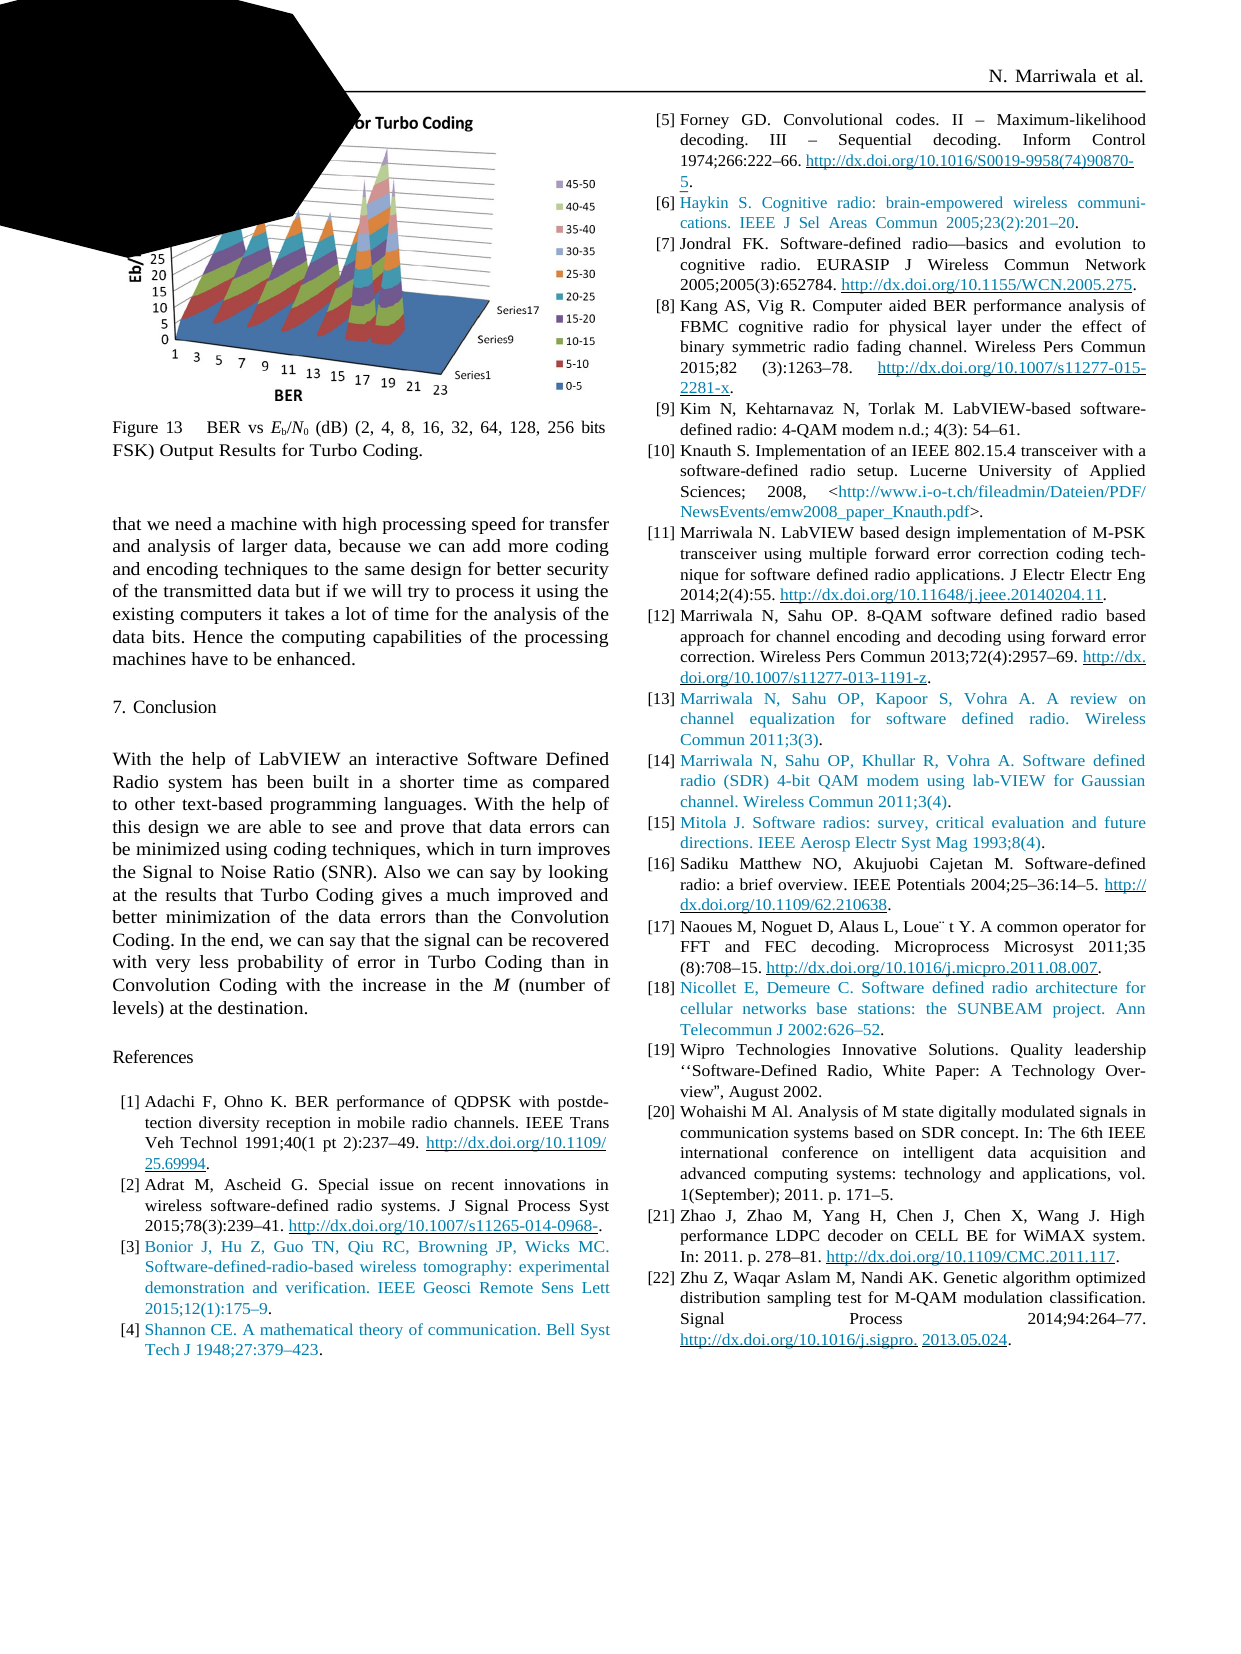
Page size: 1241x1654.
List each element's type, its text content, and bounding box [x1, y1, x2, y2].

picture [601, 1137, 606, 1148]
picture [988, 485, 992, 497]
list Zhu Z, Waqar Aslam M, Nandi AK. Genetic algorithm optimized distribution sampling test for M-QAM modulation classification. Signal Process 2014;94:264–77. http://dx.doi.org/10.1016/j.sigpro. 2013.05.024. [647, 1267, 1146, 1348]
picture [187, 1244, 193, 1252]
picture [1115, 279, 1122, 290]
picture [259, 1260, 265, 1272]
picture [855, 1334, 860, 1345]
picture [943, 361, 949, 373]
picture [858, 1251, 863, 1262]
picture [832, 961, 838, 973]
text With the help of LabVIEW an interactive Software Defined Radio system has been built in a shorter time as compared to other text-based programming languages. With the help of this design we are able to see and prove that data errors can be minimized using coding techniques, which in turn improves the Signal to Noise Ratio (SNR). Also we can say by looking at the results that Turbo Coding gives a much improved and better minimization of the data errors than the Convolution Coding. In the end, we can say that the signal can be recovered with very less probability of error in Turbo Coding than in Convolution Coding with the increase in the M (number of levels) at the destination. [112, 748, 610, 1018]
picture [933, 505, 939, 515]
picture [1107, 1251, 1114, 1262]
picture [267, 1344, 274, 1355]
picture [1025, 217, 1031, 226]
picture [306, 1327, 312, 1335]
picture [801, 839, 807, 848]
picture [809, 899, 814, 910]
picture [566, 1264, 572, 1272]
picture [969, 1334, 976, 1342]
picture [809, 692, 814, 704]
picture [713, 799, 718, 807]
picture [765, 217, 774, 226]
picture [788, 672, 793, 683]
picture [687, 795, 693, 805]
list Adachi F, Ohno K. BER performance of QDPSK with postde- tection diversity reception in mobile radio channels. IEEE Trans Veh Technol 1991;40(1 pt 2):237–49. http://dx.doi.org/10.1109/ [120, 1092, 610, 1152]
picture [837, 200, 842, 208]
picture [161, 1285, 166, 1293]
picture [682, 898, 692, 910]
picture [1059, 962, 1066, 968]
picture [1005, 155, 1010, 166]
picture [785, 1006, 791, 1014]
list Wipro Technologies Innovative Solutions. Quality leadership ‘‘Software-Defined Radio, White Paper: A Technology Over- view”, August 2002. [647, 1040, 1146, 1101]
picture [816, 1002, 823, 1014]
picture [798, 962, 803, 973]
list Kim N, Kehtarnavaz N, Torlak M. LabVIEW-based software- defined radio: 4-QAM modem n.d.; 4(3): 54–61. [656, 399, 1146, 439]
picture [991, 965, 997, 973]
picture [1106, 716, 1112, 724]
picture [490, 1260, 495, 1272]
picture [322, 1241, 326, 1252]
picture [1008, 279, 1015, 287]
picture [458, 1137, 463, 1148]
picture [973, 1003, 978, 1014]
picture [900, 158, 905, 166]
picture [786, 985, 792, 993]
picture [879, 899, 886, 905]
text 25.69994. [144, 1154, 610, 1173]
picture [841, 156, 845, 166]
picture [283, 1346, 297, 1353]
picture [1043, 155, 1050, 166]
picture [1136, 879, 1141, 890]
picture [1126, 650, 1132, 662]
text 5. [680, 171, 1176, 191]
picture [982, 200, 987, 208]
picture [1104, 985, 1110, 993]
picture [972, 774, 976, 786]
picture [463, 1220, 468, 1231]
picture [994, 696, 1004, 704]
picture [866, 755, 873, 761]
picture [733, 758, 739, 766]
picture [459, 1268, 465, 1276]
picture [243, 1326, 249, 1335]
picture [984, 217, 990, 226]
picture [311, 1241, 321, 1250]
picture [979, 816, 983, 828]
picture [682, 836, 688, 848]
picture [941, 155, 946, 166]
picture [1011, 485, 1017, 497]
picture [862, 1251, 867, 1262]
picture [816, 589, 821, 600]
picture [1093, 200, 1098, 208]
picture [954, 279, 959, 289]
picture [1045, 362, 1052, 373]
picture [998, 757, 1005, 766]
picture [939, 1251, 944, 1261]
picture [1053, 362, 1058, 373]
picture [1106, 200, 1111, 208]
picture [598, 1264, 604, 1272]
picture [680, 1333, 685, 1345]
picture [763, 693, 767, 704]
picture [320, 1220, 325, 1231]
list Marriwala N, Sahu OP, Khullar R, Vohra A. Software defined radio (SDR) 4-bit QAM modem using lab-VIEW for Gaussian channel. Wireless Commun 2011;3(4). [647, 751, 1146, 811]
picture [781, 672, 788, 683]
picture [191, 1161, 205, 1169]
picture [1141, 486, 1146, 497]
picture [829, 799, 834, 807]
picture [1018, 489, 1023, 497]
picture [426, 1136, 431, 1148]
picture [1090, 816, 1096, 828]
picture [854, 220, 860, 228]
picture [323, 1264, 329, 1272]
picture [127, 115, 595, 401]
picture [313, 1281, 318, 1293]
picture [680, 778, 690, 786]
picture [687, 712, 693, 722]
picture [979, 1003, 983, 1014]
picture [996, 196, 1001, 206]
picture [1132, 362, 1139, 370]
picture [325, 1220, 330, 1231]
list Forney GD. Convolutional codes. II – Maximum-likelihood decoding. III – Sequential decoding. Inform Control 1974;266:222–66. http://dx.doi.org/10.1016/S0019-9958(74)90870- [656, 109, 1146, 170]
picture [957, 505, 963, 517]
picture [1119, 651, 1124, 662]
picture [1101, 654, 1109, 664]
picture [1089, 962, 1096, 973]
picture [1036, 985, 1042, 993]
picture [993, 222, 1000, 228]
picture [728, 672, 733, 682]
picture [1030, 820, 1036, 828]
picture [863, 1024, 870, 1032]
picture [171, 1343, 176, 1355]
picture [831, 777, 838, 786]
picture [893, 589, 898, 599]
picture [684, 197, 691, 206]
picture [197, 1327, 202, 1335]
picture [729, 712, 733, 724]
picture [1091, 362, 1098, 373]
picture [1070, 696, 1076, 704]
list Adrat M, Ascheid G. Special issue on recent innovations in wireless software-defined radio systems. J Signal Process Syst 2015;78(3):239–41. http://dx.doi.org/10.1007/s11265-014-0968-. [120, 1175, 610, 1235]
picture [810, 961, 818, 973]
picture [204, 1285, 215, 1293]
picture [920, 155, 925, 166]
picture [712, 1334, 717, 1345]
picture [703, 898, 709, 910]
list Conclusion [112, 696, 610, 718]
picture [891, 774, 897, 786]
picture [894, 200, 899, 208]
picture [144, 1344, 154, 1353]
picture [1045, 486, 1051, 497]
picture [1126, 981, 1131, 993]
picture [1093, 279, 1100, 287]
picture [1141, 879, 1146, 890]
picture [729, 795, 733, 807]
text Figure 13 BER vs Eb/N0 (dB) (2, 4, 8, 16, 32, 64, 128, 256 bits [112, 417, 610, 438]
picture [164, 1260, 169, 1272]
picture [964, 589, 969, 600]
picture [357, 1285, 362, 1293]
picture [528, 1327, 533, 1335]
picture [418, 1323, 423, 1335]
picture [1095, 754, 1101, 766]
list Mitola J. Software radios: survey, critical evaluation and future directions. IEEE Aerosp Electr Syst Mag 1993;8(4). [647, 812, 1146, 852]
picture [1054, 774, 1059, 786]
list Marriwala N, Sahu OP, Kapoor S, Vohra A. A review on channel equalization for software defined radio. Wireless Commun 2011;3(3). [647, 688, 1146, 749]
list Nicollet E, Demeure C. Software defined radio architecture for cellular networks base stations: the SUNBEAM project. Ann Telecommun J 2002:626–52. [647, 978, 1146, 1039]
picture [212, 1346, 220, 1355]
list Jondral FK. Software-defined radio—basics and evolution to cognitive radio. EURASIP J Wireless Commun Network 2005;2005(3):652784. http://dx.doi.org/10.1155/WCN.2005.275. [656, 234, 1146, 294]
picture [851, 712, 856, 724]
picture [878, 279, 883, 290]
list Zhao J, Zhao M, Yang H, Chen J, Chen X, Wang J. High performance LDPC decoder on CELL BE for WiMAX system. In: 2011. p. 278–81. http://dx.doi.org/10.1109/CMC.2011.117. [647, 1205, 1146, 1266]
list Sadiku Matthew NO, Akujuobi Cajetan M. Software-defined radio: a brief overview. IEEE Potentials 2004;25–36:14–5. http:// dx.doi.org/10.1109/62.210638. [647, 854, 1146, 914]
picture [991, 362, 996, 373]
picture [274, 1327, 280, 1335]
picture [880, 962, 885, 973]
picture [1104, 155, 1111, 166]
picture [781, 509, 787, 517]
picture [402, 1220, 407, 1231]
picture [539, 1137, 544, 1147]
picture [260, 1285, 265, 1293]
picture [1065, 758, 1071, 766]
picture [700, 1002, 704, 1014]
picture [716, 1334, 721, 1345]
picture [873, 279, 878, 290]
picture [921, 361, 927, 373]
picture [1016, 279, 1022, 290]
picture [836, 156, 840, 166]
picture [849, 154, 853, 166]
text References [112, 1046, 610, 1068]
picture [332, 1219, 340, 1231]
picture [285, 1323, 291, 1333]
picture [749, 899, 754, 909]
text 98 N. Marriwala et al. [112, 65, 1176, 87]
picture [253, 1285, 259, 1293]
picture [862, 509, 870, 521]
picture [1042, 279, 1053, 290]
picture [914, 156, 918, 166]
picture [1007, 712, 1013, 724]
picture [682, 671, 688, 683]
picture [733, 696, 739, 704]
picture [946, 200, 951, 212]
text that we need a machine with high processing speed for transfer and analysis of larger data, because we can add more coding and encoding techniques to the same design for better security of the transmitted data but if we will try to process it using the existing computers it takes a lot of time for the analysis of the data bits. Hence the computing capabilities of the processing machines have to be enhanced. [112, 513, 610, 670]
picture [259, 1327, 265, 1335]
picture [875, 486, 880, 497]
picture [1002, 489, 1008, 497]
picture [956, 965, 961, 973]
list Bonior J, Hu Z, Guo TN, Qiu RC, Browning JP, Wicks MC. Software-defined-radio-based wireless tomography: experimental demonstration and verification. IEEE Geosci Remote Sens Lett 2015;12(1):175–9. [120, 1237, 610, 1318]
picture [909, 362, 914, 373]
picture [714, 737, 719, 745]
picture [865, 836, 869, 848]
picture [535, 1264, 543, 1276]
picture [1082, 650, 1088, 660]
list Naoues M, Noguet D, Alaus L, Loue¨ t Y. A common operator for FFT and FEC decoding. Microprocess Microsyst 2011;35 (8):708–15. http://dx.doi.org/10.1016/j.micpro.2011.08.007. [647, 916, 1146, 977]
list Haykin S. Cognitive radio: brain-empowered wireless communi- cations. IEEE J Sel Areas Commun 2005;23(2):201–20. [656, 193, 1146, 232]
picture [713, 716, 718, 724]
picture [956, 589, 963, 595]
picture [1104, 486, 1110, 497]
picture [733, 817, 739, 828]
picture [793, 1334, 798, 1344]
picture [823, 158, 828, 167]
picture [870, 486, 875, 497]
picture [978, 778, 984, 786]
picture [145, 1158, 151, 1167]
picture [1047, 695, 1053, 704]
picture [834, 672, 841, 683]
picture [953, 755, 958, 763]
picture [803, 962, 808, 973]
picture [1001, 1251, 1006, 1262]
picture [234, 1303, 241, 1314]
list Kang AS, Vig R. Computer aided BER performance analysis of FBMC cognitive radio for physical layer under the effect of binary symmetric radio fading channel. Wireless Pers Commun 2015;82 (3):1263–78. http://dx.doi.org/10.1007/s11277-015-2281-x. [656, 296, 1146, 397]
picture [983, 758, 989, 766]
list Marriwala N, Sahu OP. 8-QAM software defined radio based approach for channel encoding and decoding using forward error correction. Wireless Pers Commun 2013;72(4):2957–69. http://dx. doi.org/10.1007/s11277-013-1191-z. [647, 606, 1146, 687]
picture [458, 1327, 463, 1335]
picture [453, 1244, 462, 1250]
list Marriwala N. LabVIEW based design implementation of M-PSK transceiver using multiple forward error correction coding tech- nique for software defined radio applications. J Electr Electr Eng 2014;2(4):55. http://dx.doi.org/10.11648/j.jeee.20140204.11. [647, 523, 1146, 604]
picture [739, 775, 747, 784]
picture [959, 844, 965, 852]
picture [1128, 1006, 1133, 1014]
picture [456, 1220, 463, 1231]
picture [907, 220, 917, 226]
picture [1065, 155, 1072, 166]
picture [780, 588, 785, 600]
picture [1114, 651, 1119, 662]
picture [463, 1137, 468, 1148]
picture [377, 1264, 383, 1272]
picture [741, 1027, 746, 1035]
picture [1112, 155, 1119, 166]
picture [894, 220, 904, 226]
picture [826, 672, 833, 683]
picture [934, 981, 940, 993]
list Shannon CE. A mathematical theory of communication. Bell Syst Tech J 1948;27:379–423. [120, 1319, 610, 1359]
picture [244, 1344, 251, 1355]
picture [765, 506, 770, 517]
picture [933, 200, 938, 208]
picture [914, 362, 919, 373]
picture [830, 218, 835, 226]
picture [695, 1002, 699, 1014]
picture [782, 712, 786, 724]
picture [760, 755, 764, 766]
picture [973, 486, 978, 497]
list Knauth S. Implementation of an IEEE 802.15.4 transceiver with a software-defined radio setup. Lucerne University of Applied Sciences; 2008, <http://www.i-o-t.ch/fileadmin/Dateien/PDF/ NewsEvents/emw2008_paper_Knauth.pdf>. [647, 440, 1146, 521]
text FSK) Output Results for Turbo Coding. [112, 440, 610, 460]
picture [838, 816, 844, 828]
picture [967, 754, 973, 764]
picture [812, 589, 817, 600]
picture [885, 278, 893, 290]
picture [1100, 362, 1107, 373]
picture [985, 774, 992, 786]
picture [390, 1260, 394, 1272]
list Wohaishi M Al. Analysis of M state digitally modulated signals in communication systems based on SDR concept. In: The 6th IEEE international conference on intelligent data acquisition and advanced computing systems: technology and applications, vol. 1(September); 2011. p. 171–5. [647, 1102, 1146, 1204]
